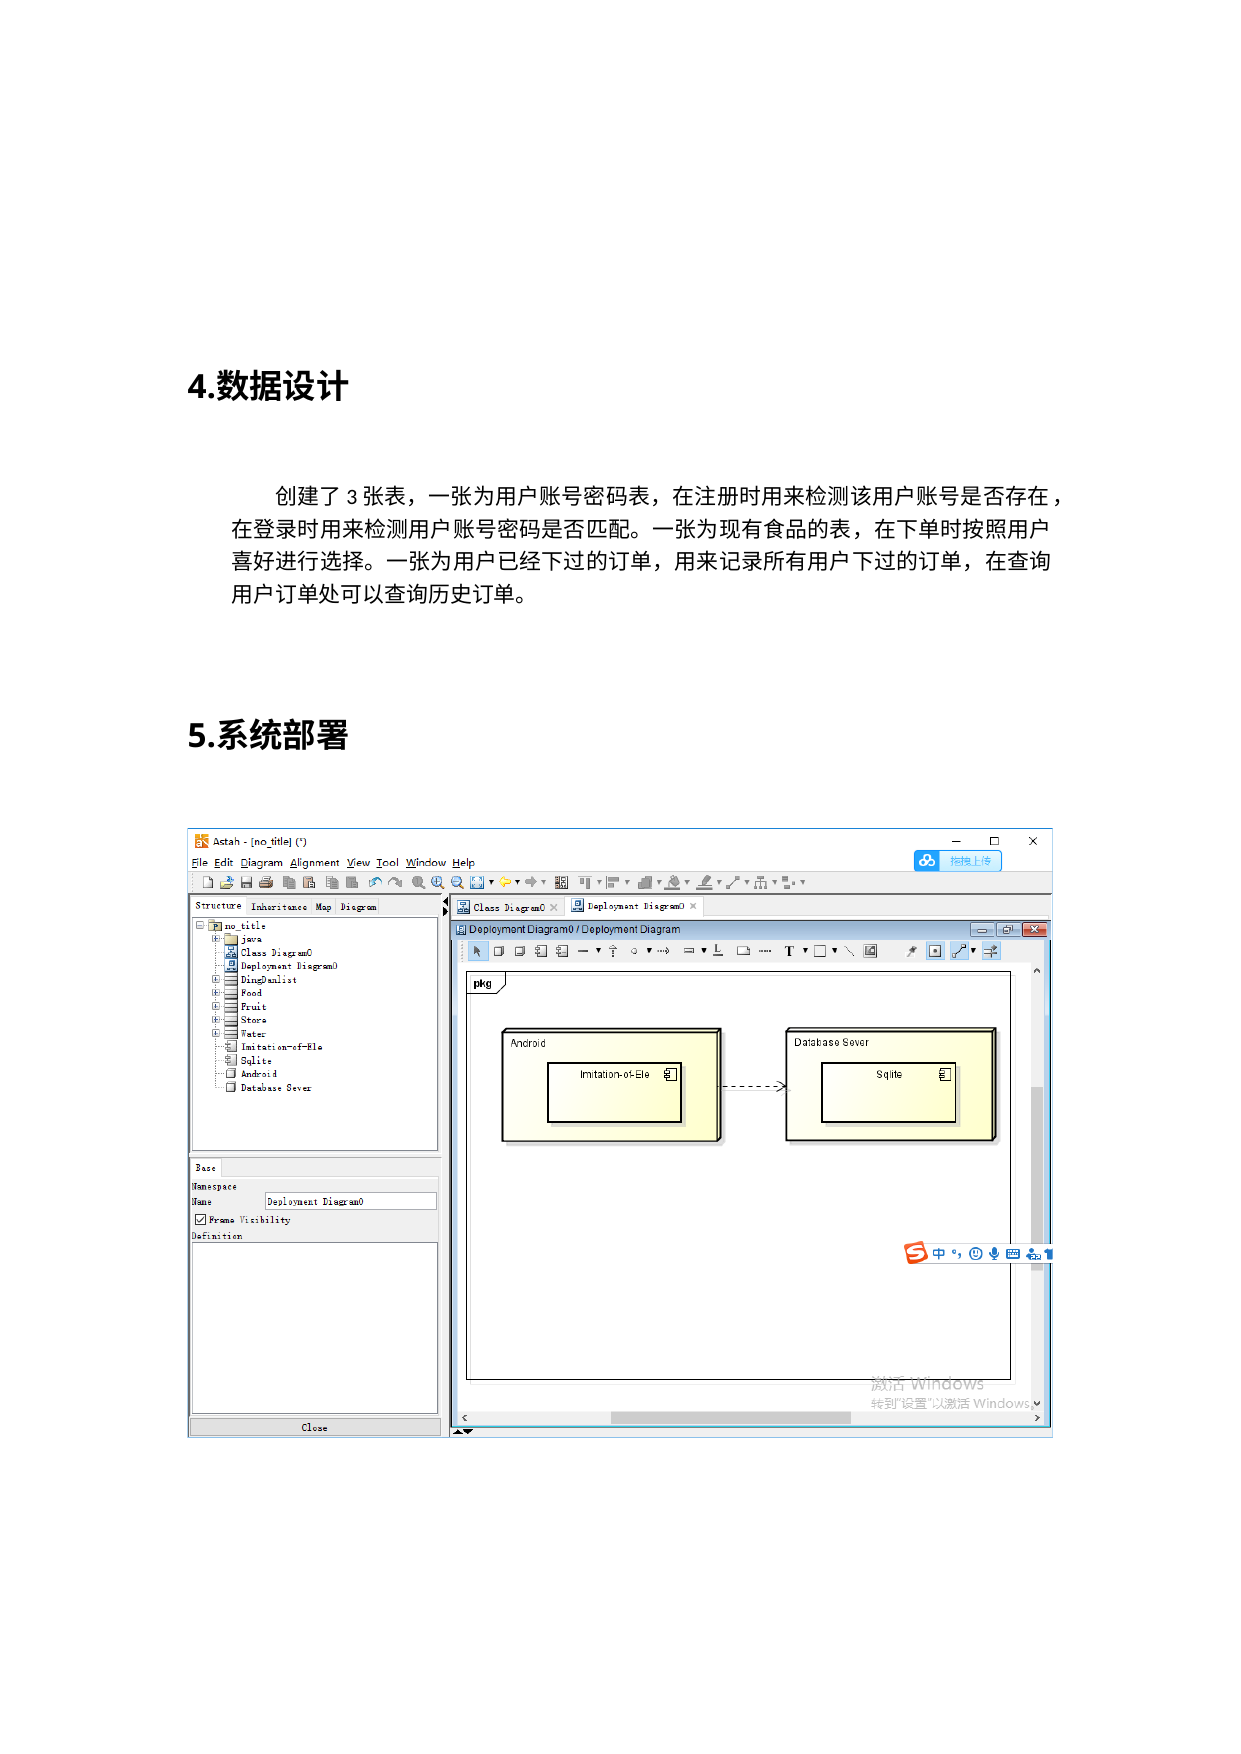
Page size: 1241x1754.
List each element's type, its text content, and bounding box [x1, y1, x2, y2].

subtitle 5.系统部署 [187, 701, 1053, 766]
picture [187, 828, 1053, 1438]
subtitle 4.数据设计 [187, 352, 1053, 417]
text 创建了3张表，一张为用户账号密码表，在注册时用来检测该用户账号是否存在，在登录时用来检测用户账号密码是否匹配。一张为现有食品的表，在下单时按照用户喜好进行选择。一张为用户已经下过的订单，用来记录所有用户下过的订单，在查询用户订单处可以查询历史订单。 [231, 479, 1053, 609]
